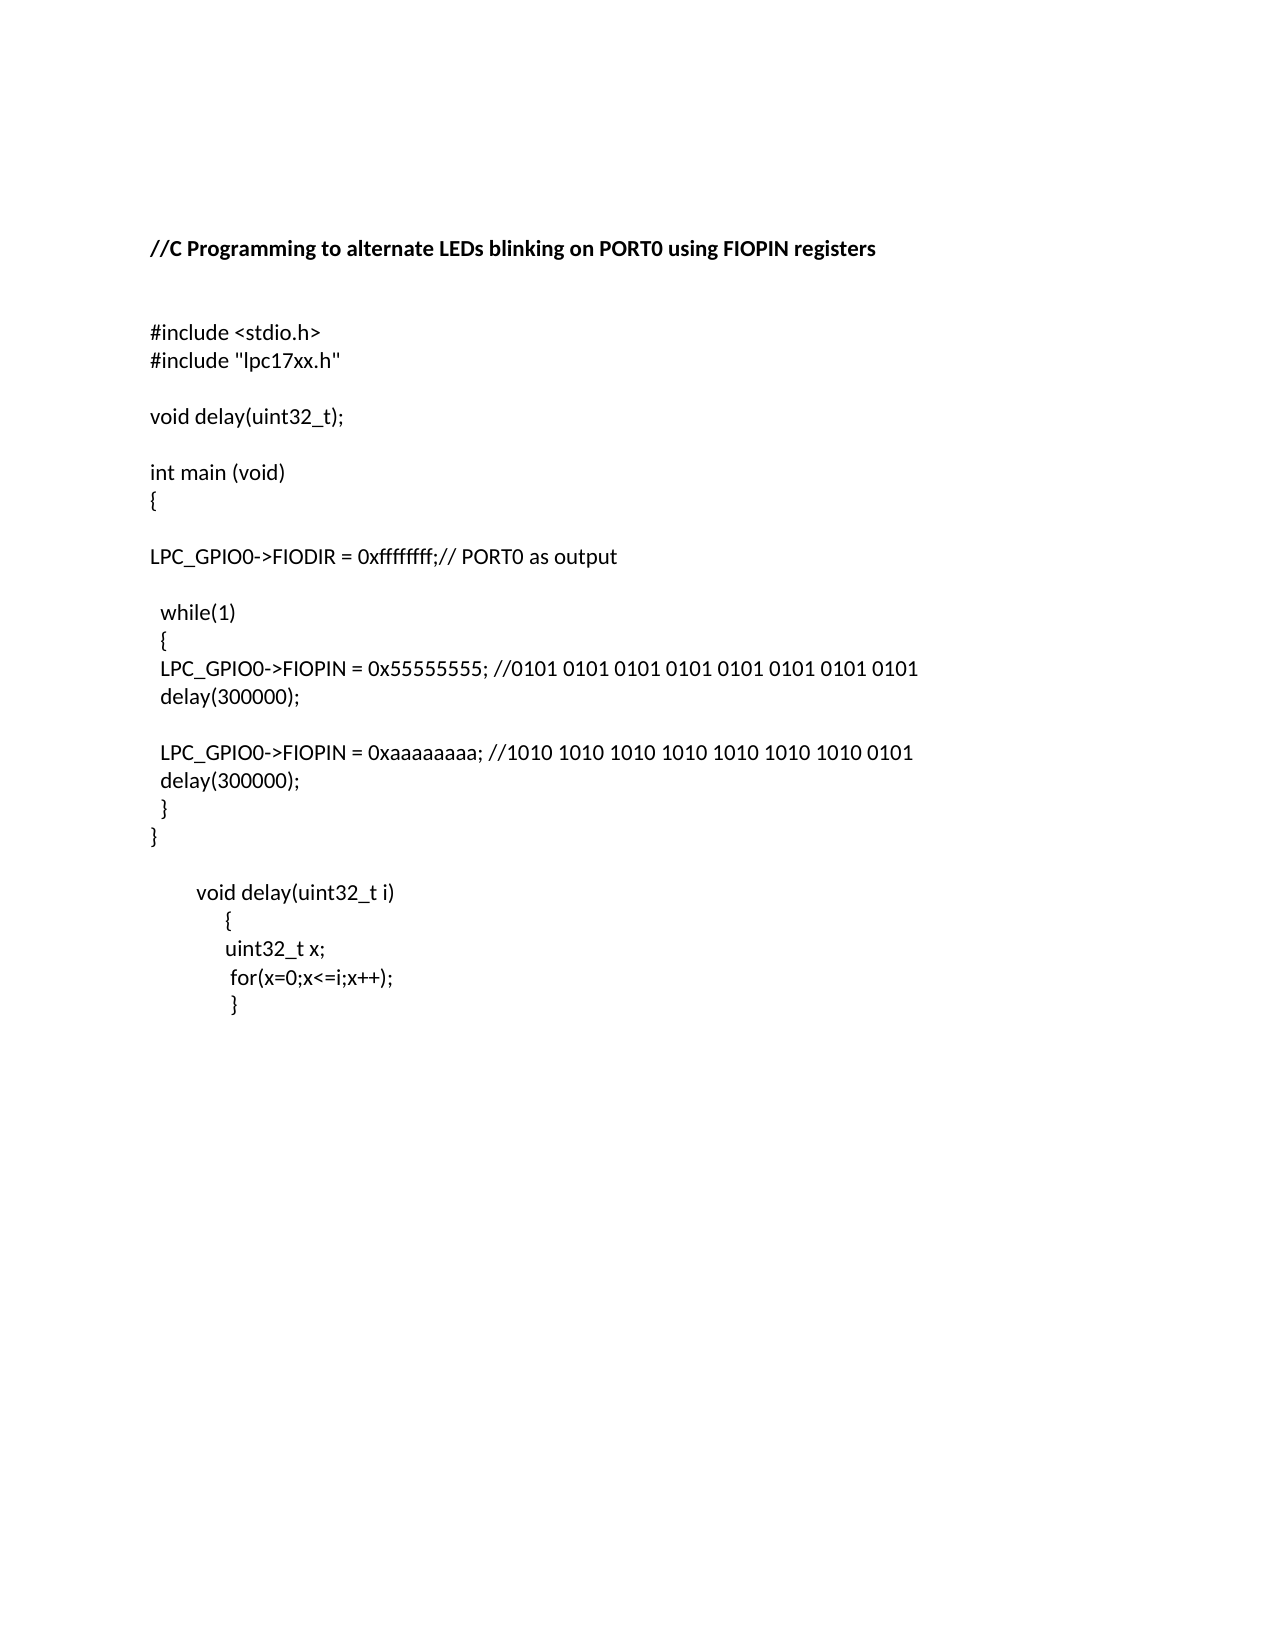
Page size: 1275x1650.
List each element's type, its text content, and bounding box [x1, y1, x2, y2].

text #include <stdio.h> [150, 318, 1125, 346]
text for(x=0;x<=i;x++); [150, 963, 1125, 991]
text } [150, 794, 1125, 822]
text #include "lpc17xx.h" [150, 346, 1125, 374]
text void delay(uint32_t); [150, 402, 1125, 430]
text { [150, 907, 1125, 934]
text int main (void) [150, 458, 1125, 486]
text //C Programming to alternate LEDs blinking on PORT0 using FIOPIN registers [150, 234, 1125, 262]
text LPC_GPIO0->FIOPIN = 0xaaaaaaaa; //1010 1010 1010 1010 1010 1010 1010 0101 [150, 738, 1125, 766]
text { [150, 626, 1125, 654]
text while(1) [150, 598, 1125, 626]
text LPC_GPIO0->FIOPIN = 0x55555555; //0101 0101 0101 0101 0101 0101 0101 0101 [150, 654, 1125, 682]
text delay(300000); [150, 766, 1125, 794]
text LPC_GPIO0->FIODIR = 0xffffffff;// PORT0 as output [150, 542, 1125, 570]
text { [150, 486, 1125, 514]
text void delay(uint32_t i) [150, 878, 1125, 907]
text delay(300000); [150, 682, 1125, 710]
text } [150, 991, 1125, 1019]
text } [150, 822, 1125, 851]
text uint32_t x; [150, 934, 1125, 963]
